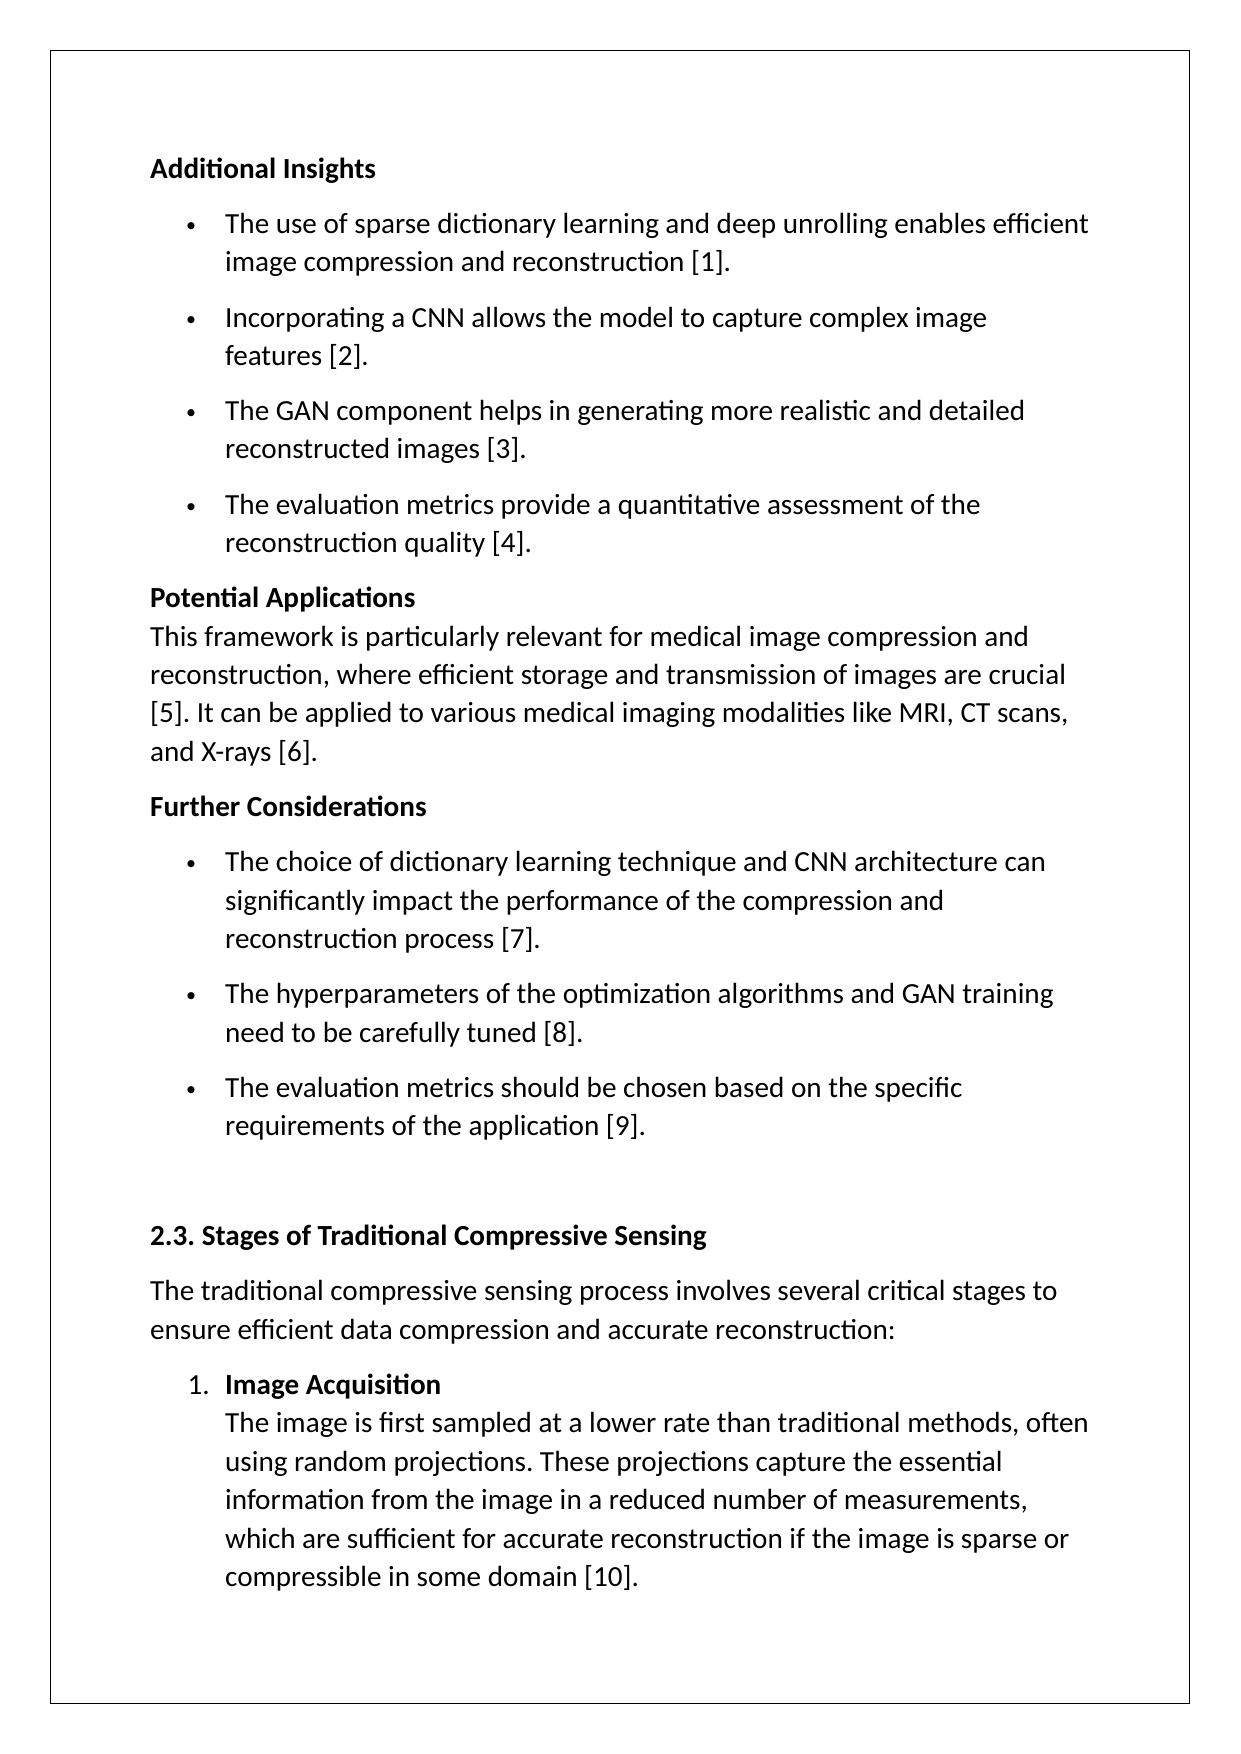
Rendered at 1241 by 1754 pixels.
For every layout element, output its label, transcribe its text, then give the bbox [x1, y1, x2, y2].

list The hyperparameters of the optimization algorithms and GAN training need to be carefully tuned [8]. [187, 975, 1090, 1049]
list The evaluation metrics should be chosen based on the specific requirements of the application [9]. [187, 1069, 1090, 1143]
list Image Acquisition The image is first sampled at a lower rate than traditional methods, often using random projections. These projections capture the essential information from the image in a reduced number of measurements, which are sufficient for accurate reconstruction if the image is sparse or compressible in some domain [10]. [187, 1366, 1090, 1594]
text The traditional compressive sensing process involves several critical stages to ensure efficient data compression and accurate reconstruction: [150, 1272, 1090, 1347]
text 2.3. Stages of Traditional Compressive Sensing [150, 1217, 1090, 1253]
list The use of sparse dictionary learning and deep unrolling enables efficient image compression and reconstruction [1]. [187, 205, 1090, 279]
text Potential Applications This framework is particularly relevant for medical image compression and reconstruction, where efficient storage and transmission of images are crucial [5]. It can be applied to various medical imaging modalities like MRI, CT scans, and X-rays [6]. [150, 579, 1090, 769]
list The choice of dictionary learning technique and CNN architecture can significantly impact the performance of the compression and reconstruction process [7]. [187, 843, 1090, 956]
text Further Considerations [150, 788, 1090, 824]
list Incorporating a CNN allows the model to capture complex image features [2]. [187, 299, 1090, 373]
list The GAN component helps in generating more realistic and detailed reconstructed images [3]. [187, 392, 1090, 466]
text Additional Insights [150, 150, 1090, 186]
list The evaluation metrics provide a quantitative assessment of the reconstruction quality [4]. [187, 486, 1090, 560]
